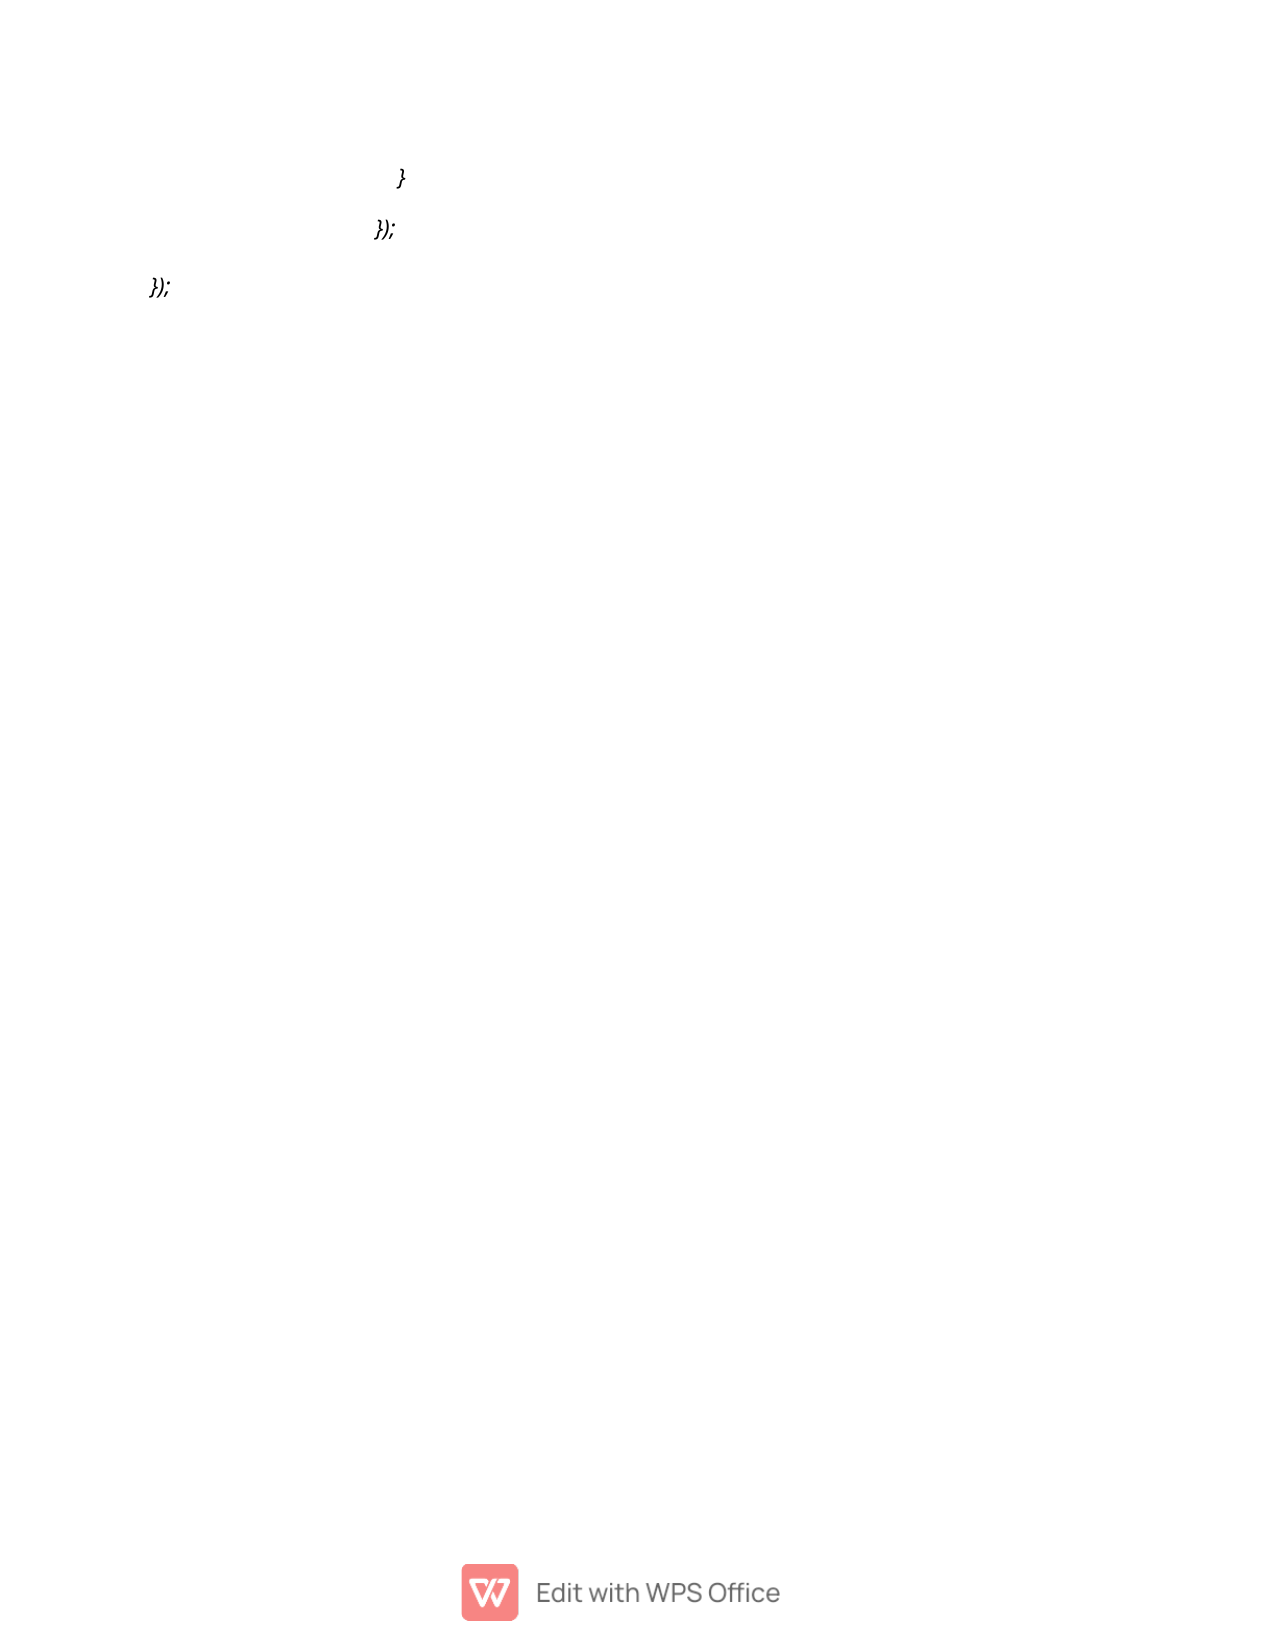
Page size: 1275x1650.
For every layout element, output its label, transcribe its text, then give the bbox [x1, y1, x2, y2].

text }); [150, 270, 325, 301]
picture [461, 1564, 781, 1621]
text }); [375, 212, 400, 243]
text } [397, 161, 420, 192]
